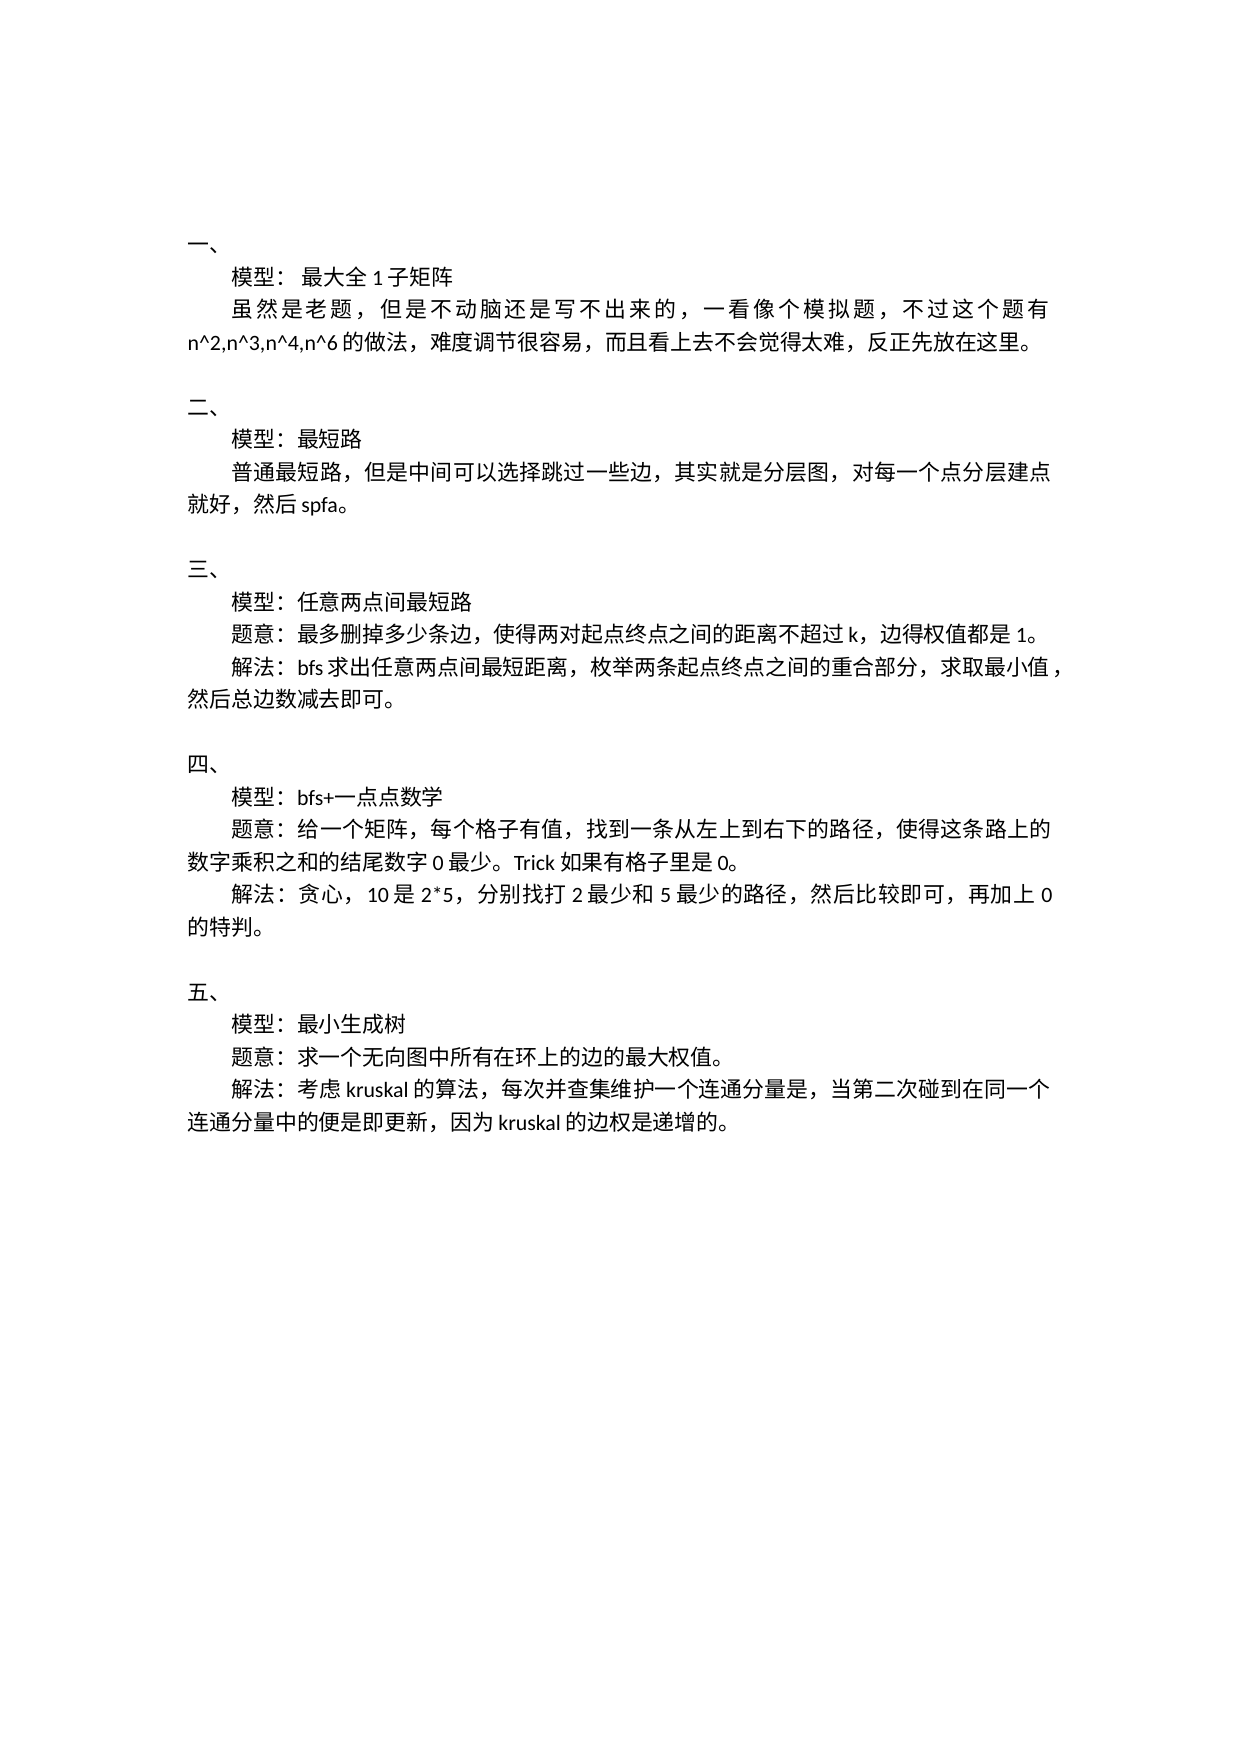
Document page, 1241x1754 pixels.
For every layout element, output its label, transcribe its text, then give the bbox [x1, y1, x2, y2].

text 模型：最小生成树 [187, 1007, 1053, 1039]
text 虽然是老题，但是不动脑还是写不出来的，一看像个模拟题，不过这个题有n^2,n^3,n^4,n^6的做法，难度调节很容易，而且看上去不会觉得太难，反正先放在这里。 [187, 292, 1053, 357]
text 题意：求一个无向图中所有在环上的边的最大权值。 [187, 1039, 1053, 1072]
text 一、 [187, 227, 1053, 259]
text 普通最短路，但是中间可以选择跳过一些边，其实就是分层图，对每一个点分层建点就好，然后spfa。 [187, 454, 1053, 519]
text 解法：bfs求出任意两点间最短距离，枚举两条起点终点之间的重合部分，求取最小值，然后总边数减去即可。 [187, 649, 1053, 714]
text 题意：给一个矩阵，每个格子有值，找到一条从左上到右下的路径，使得这条路上的数字乘积之和的结尾数字0最少。Trick 如果有格子里是0。 [187, 812, 1053, 877]
text 解法：贪心，10是2*5，分别找打2最少和5最少的路径，然后比较即可，再加上0的特判。 [187, 877, 1053, 942]
text 题意：最多删掉多少条边，使得两对起点终点之间的距离不超过k，边得权值都是1。 [187, 617, 1053, 649]
text 三、 [187, 552, 1053, 584]
text 四、 [187, 747, 1053, 779]
text 模型：任意两点间最短路 [187, 584, 1053, 617]
text 解法：考虑kruskal的算法，每次并查集维护一个连通分量是，当第二次碰到在同一个连通分量中的便是即更新，因为kruskal的边权是递增的。 [187, 1072, 1053, 1137]
text 模型：最短路 [187, 422, 1053, 454]
text 模型： 最大全1子矩阵 [187, 259, 1053, 292]
text 五、 [187, 974, 1053, 1007]
text 模型：bfs+一点点数学 [187, 779, 1053, 812]
text 二、 [187, 389, 1053, 422]
